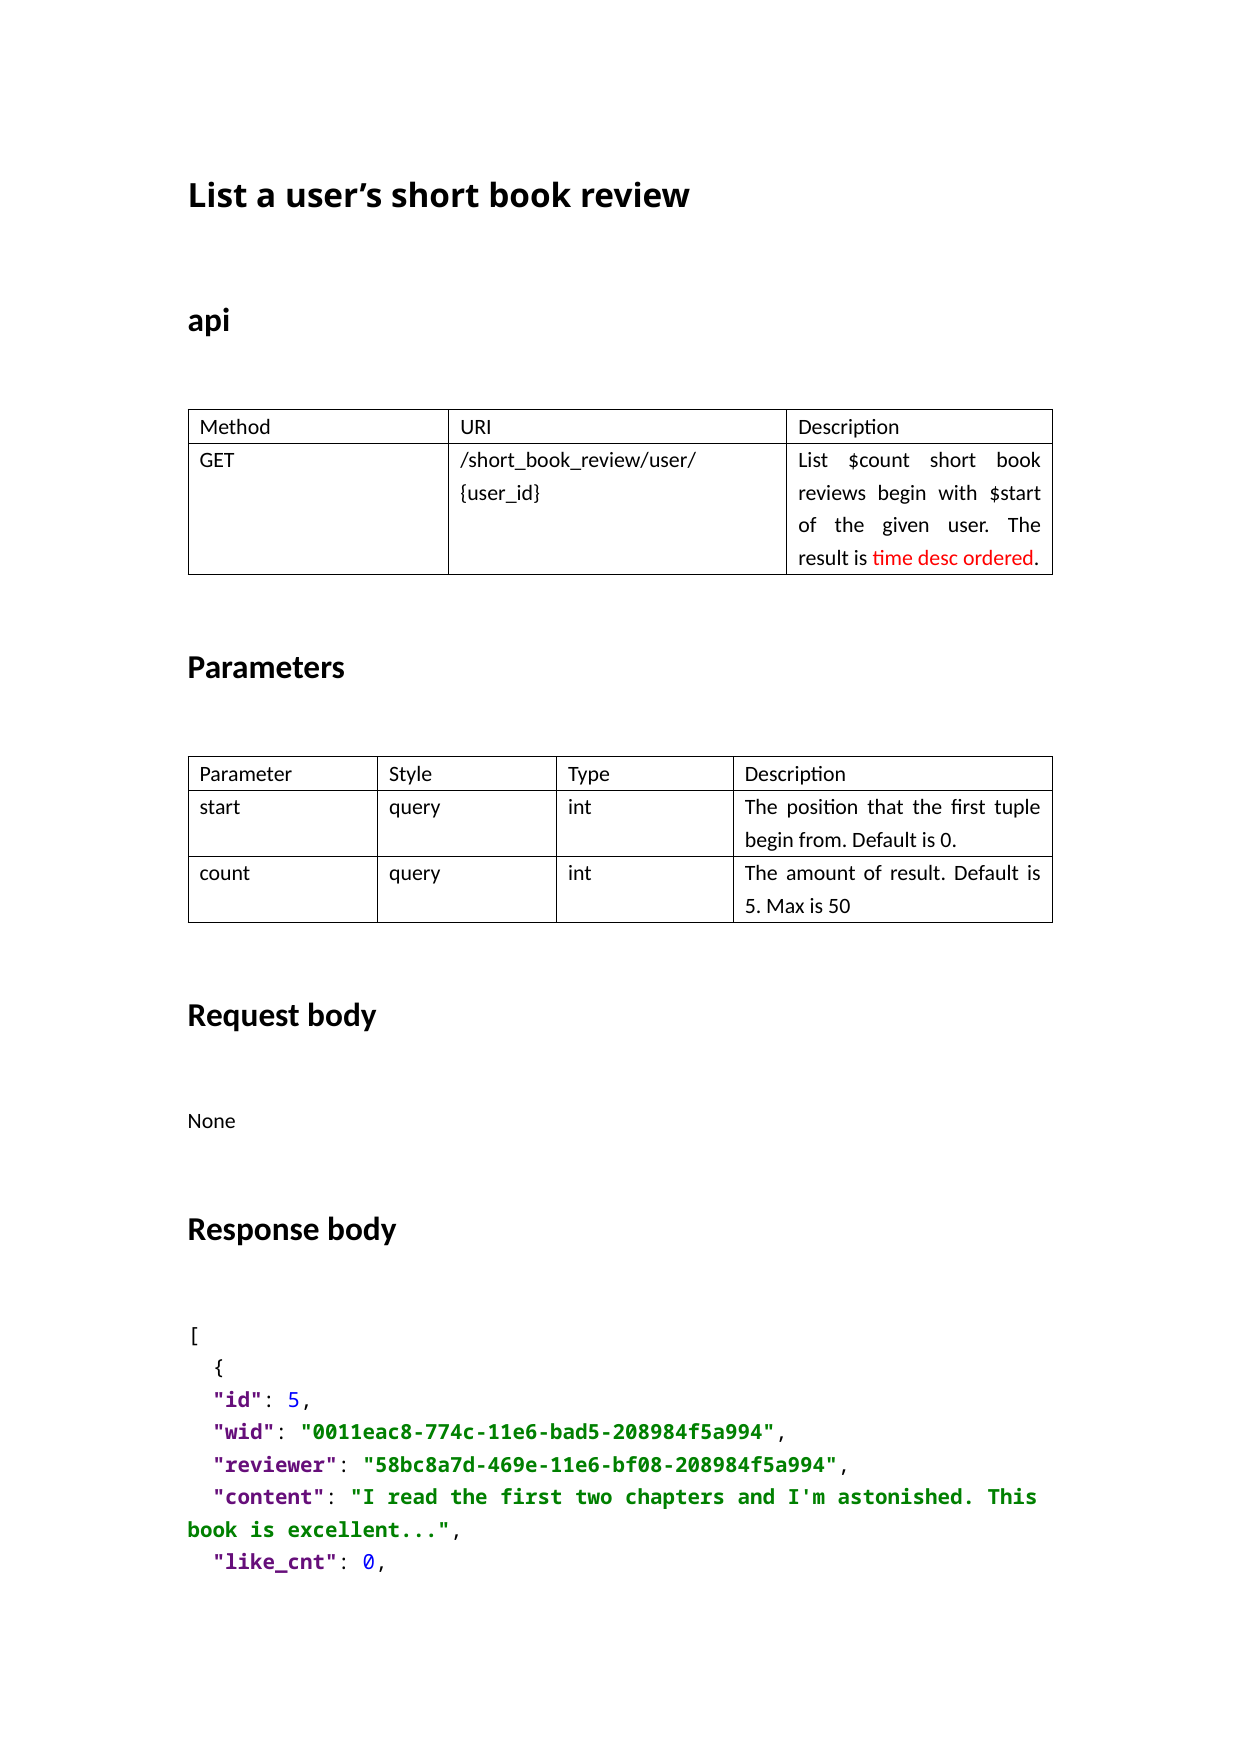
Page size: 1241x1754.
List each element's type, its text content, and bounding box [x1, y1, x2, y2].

table_cell query [378, 857, 556, 922]
table_header Parameter [189, 757, 377, 789]
table_cell count [189, 857, 377, 922]
table_cell The amount of result. Default is 5. Max is 50 [734, 857, 1052, 922]
subtitle Request body [187, 982, 1053, 1047]
table_header URI [449, 410, 786, 442]
table_header Description [787, 410, 1052, 442]
table_cell int [557, 857, 733, 922]
table_cell start [189, 791, 377, 856]
subtitle Parameters [187, 634, 1053, 699]
table_cell query [378, 791, 556, 856]
table_header Description [734, 757, 1052, 789]
table_cell int [557, 791, 733, 856]
table_header Type [557, 757, 733, 789]
table_header Style [378, 757, 556, 789]
table_header Method [189, 410, 448, 442]
subtitle List a user’s short book review [187, 162, 1053, 227]
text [187, 1318, 1053, 1578]
table_cell The position that the first tuple begin from. Default is 0. [734, 791, 1052, 856]
table_cell List $count short book reviews begin with $start of the given user. The result is time desc ordered. [787, 444, 1052, 573]
subtitle api [187, 287, 1053, 352]
table_cell /short_book_review/user/{user_id} [449, 444, 786, 573]
subtitle Response body [187, 1196, 1053, 1261]
table_cell GET [189, 444, 448, 573]
text None [187, 1104, 1053, 1136]
